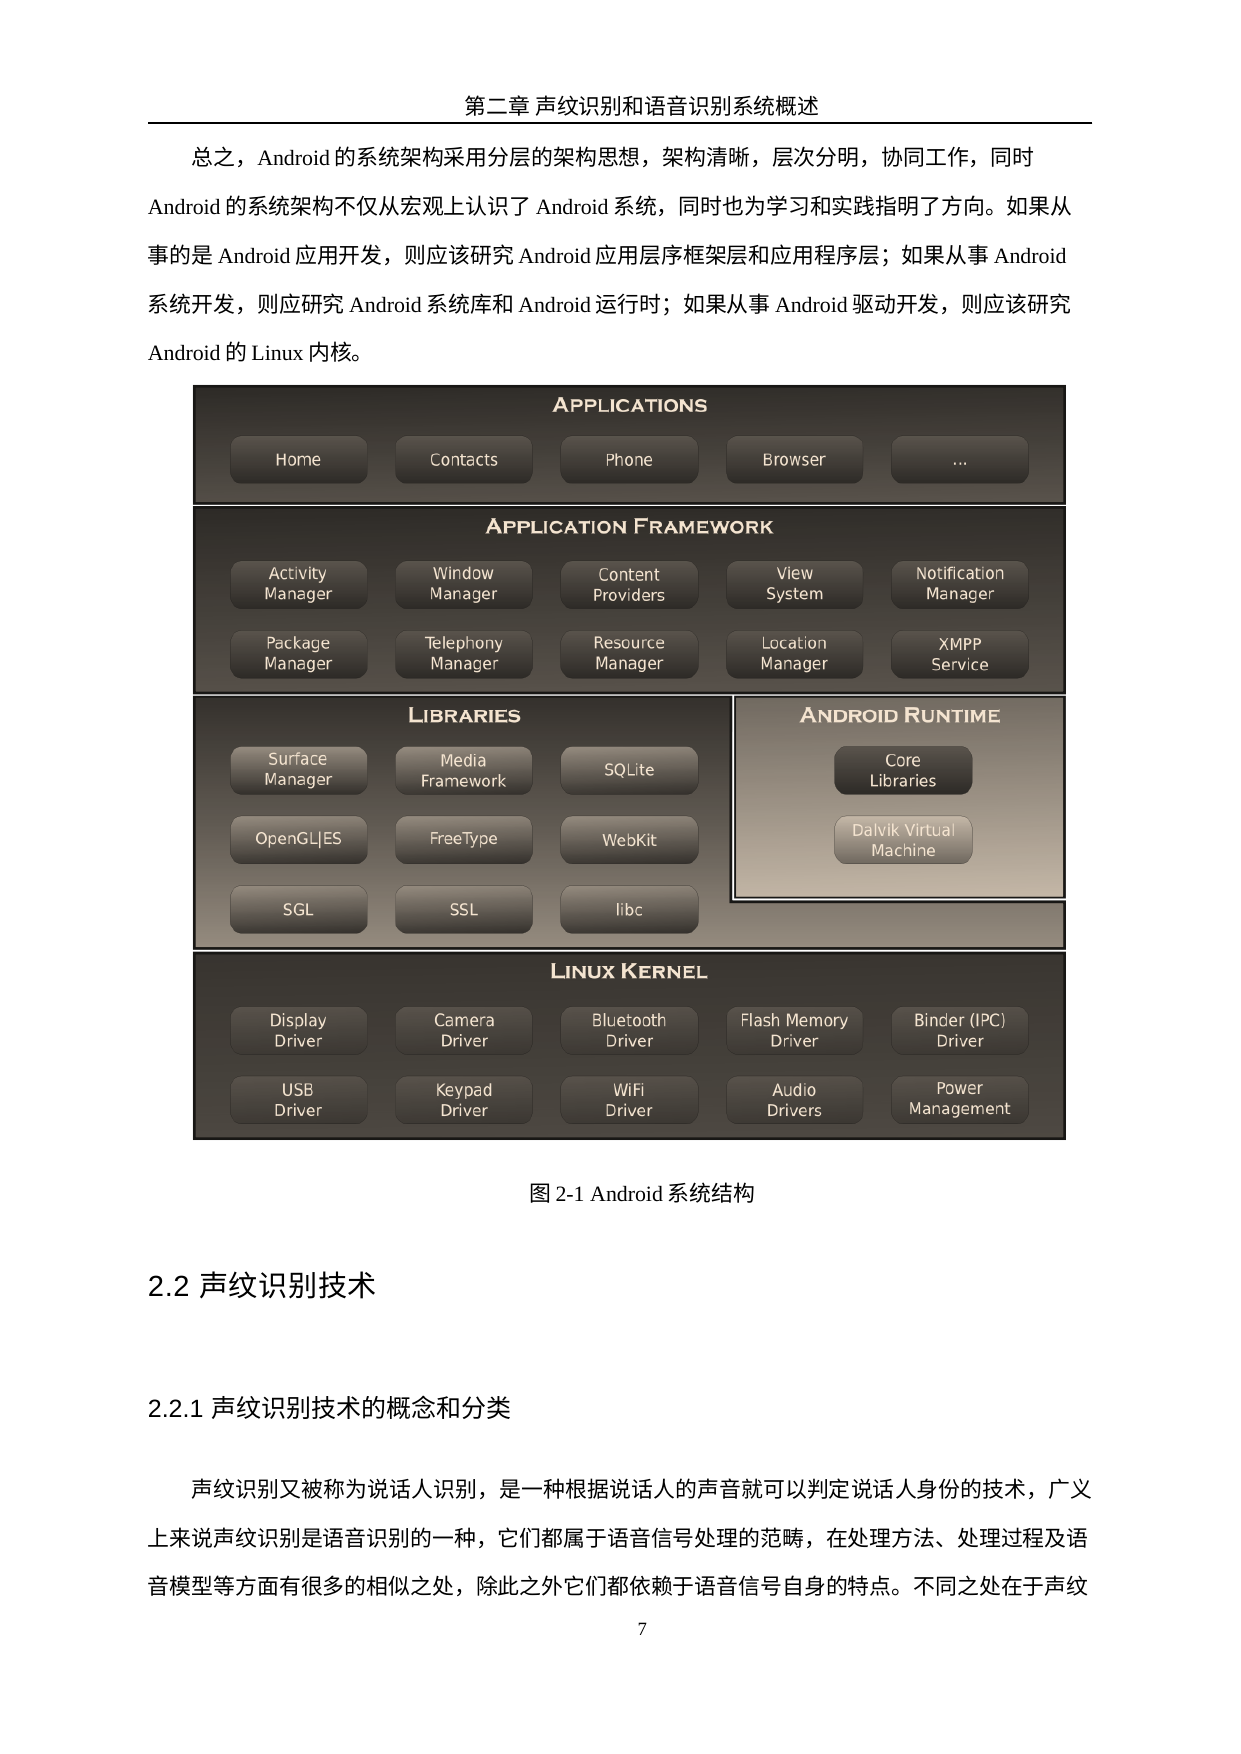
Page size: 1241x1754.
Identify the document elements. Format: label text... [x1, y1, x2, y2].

text 图2-1 Android系统结构 [148, 1176, 1092, 1208]
subtitle 2.2.1 声纹识别技术的概念和分类 [148, 1374, 1092, 1439]
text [148, 1471, 1092, 1601]
text 总之，Android的系统架构采用分层的架构思想，架构清晰，层次分明，协同工作，同时Android的系统架构不仅从宏观上认识了Android系统，同时也为学习和实践指明了方向。如果从事的是Android应用开发，则应该研究Android应用层序框架层和应用程序层；如果从事Android系统开发，则应研究Android系统库和Android运行时；如果从事Android驱动开发，则应该研究Android的Linux内核。 [148, 140, 1092, 367]
list 2.2 声纹识别技术 [148, 1251, 1092, 1316]
